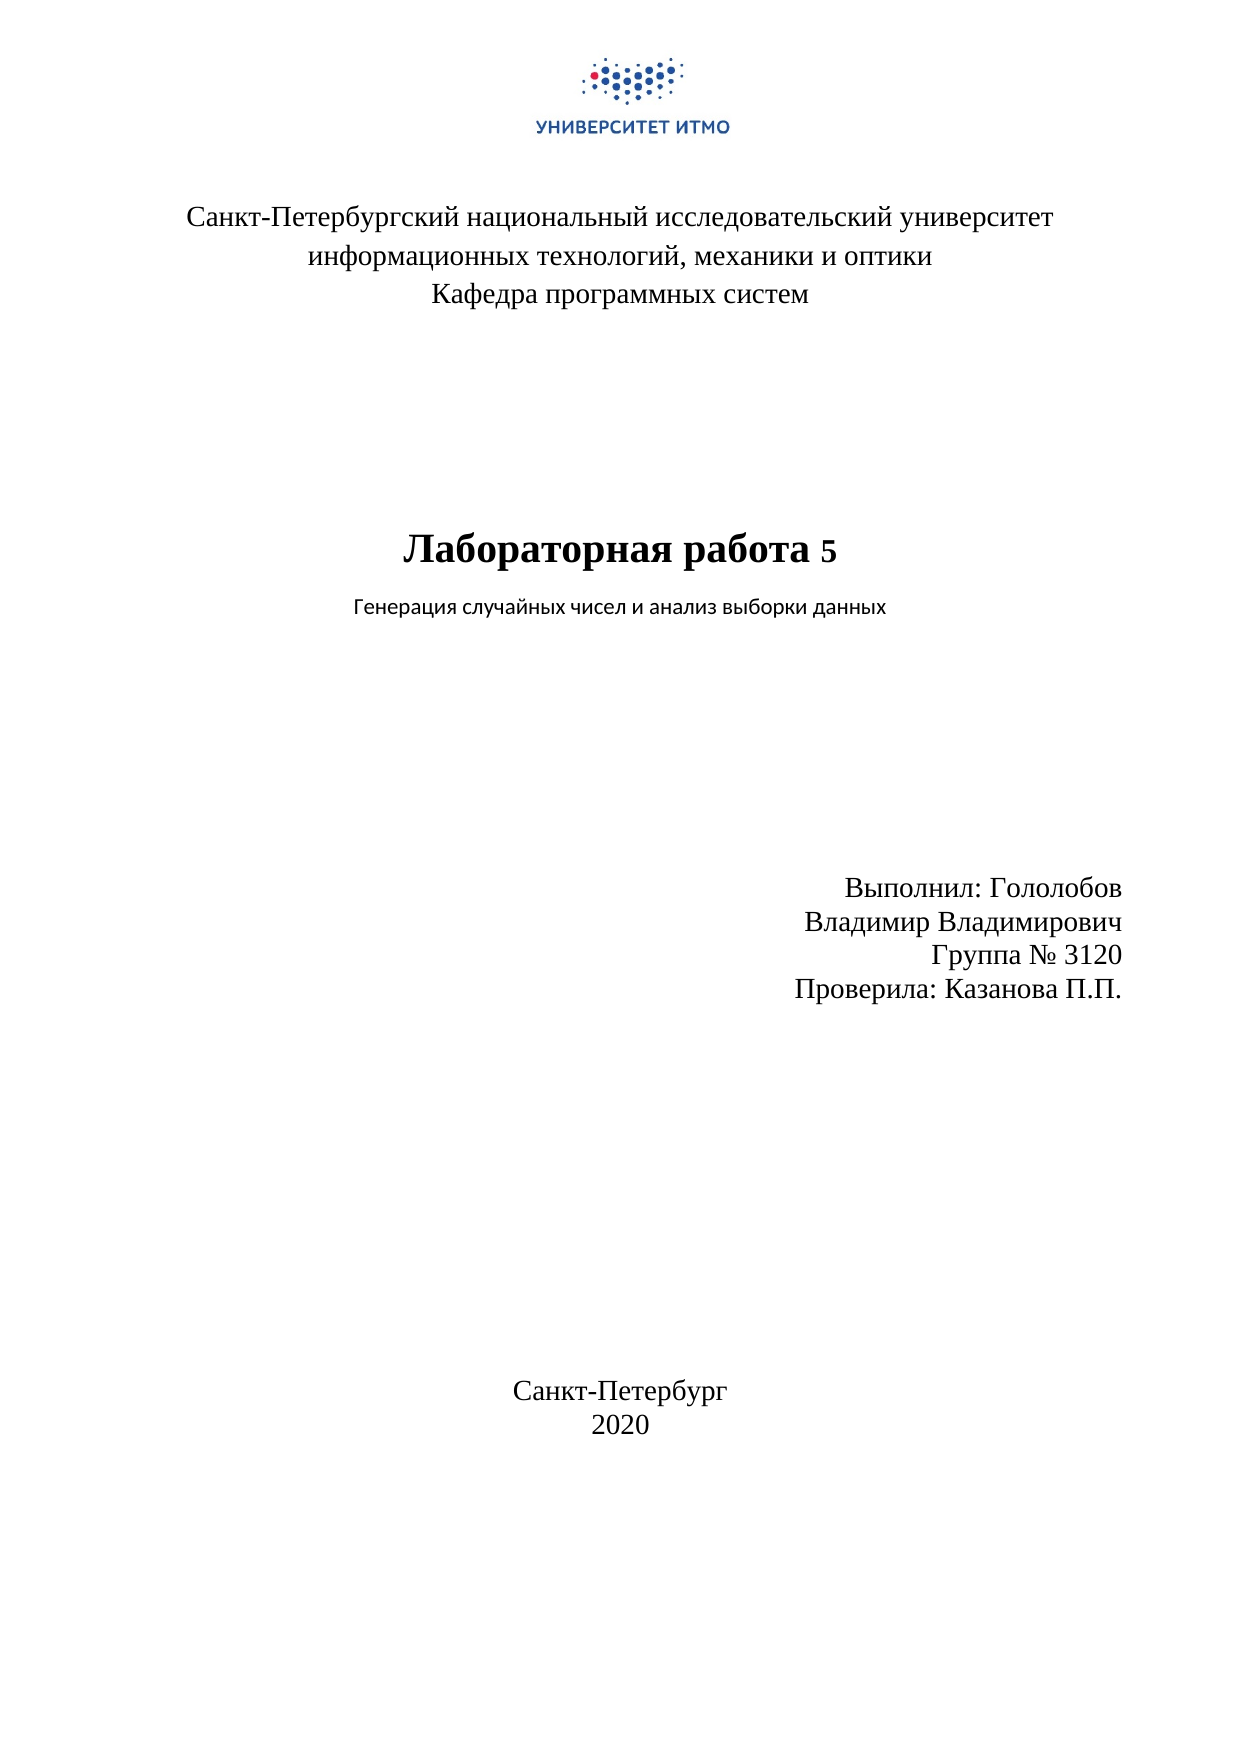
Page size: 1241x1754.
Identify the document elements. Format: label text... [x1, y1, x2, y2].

text Выполнил: [118, 870, 1122, 904]
text Группа № [118, 937, 1122, 971]
text Кафедра программных систем [118, 276, 1122, 310]
text Лабораторная работа [118, 523, 1122, 571]
text Санкт-Петербург [118, 1373, 1122, 1407]
text Проверила: Казанова П.П. [118, 971, 1122, 1004]
picture [521, 17, 744, 174]
text Санкт-Петербургский национальный исследовательский университет информационных технологий, механики и оптики [118, 199, 1122, 271]
